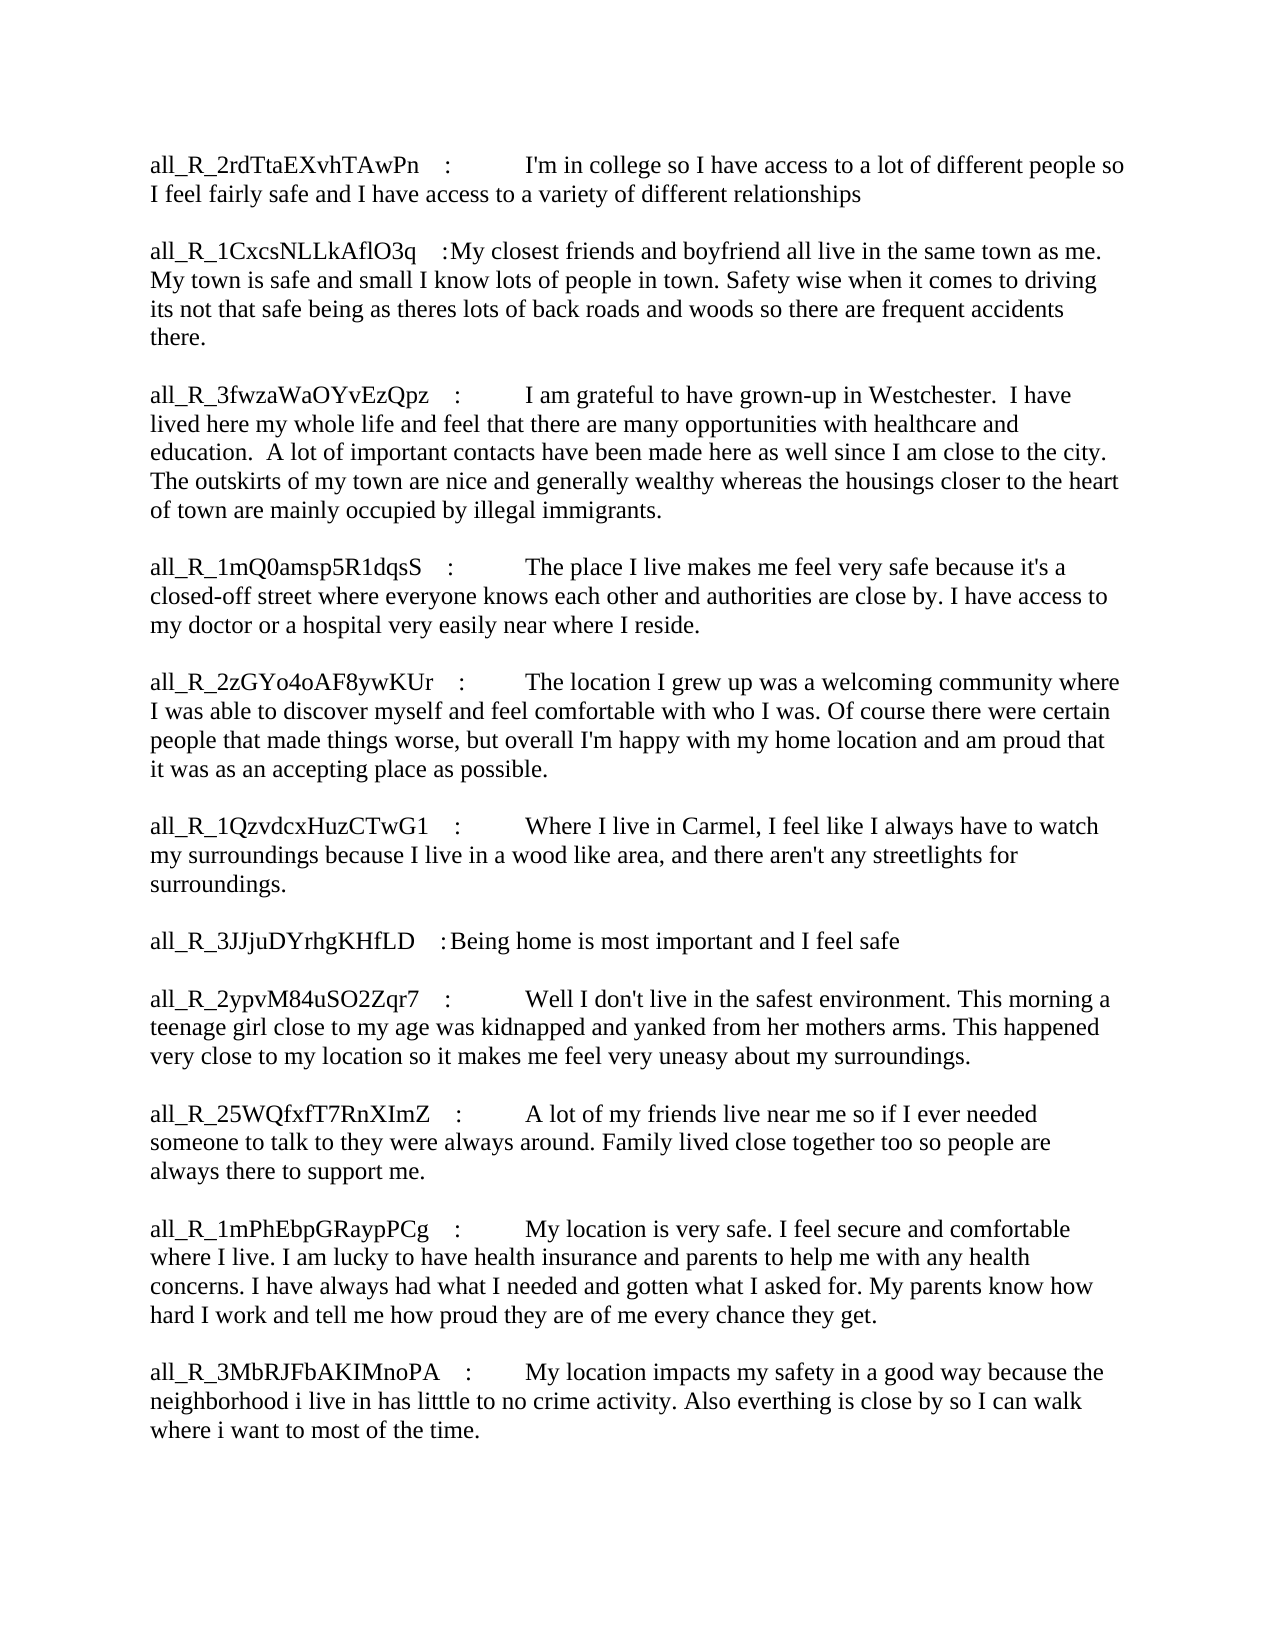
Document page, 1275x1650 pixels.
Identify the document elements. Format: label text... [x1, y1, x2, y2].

text all_R_2ypvM84uSO2Zqr7 : Well I don't live in the safest environment. This morning a teenage girl close to my age was kidnapped and yanked from her mothers arms. This happened very close to my location so it makes me feel very uneasy about my surroundings. [150, 984, 1125, 1070]
text all_R_3fwzaWaOYvEzQpz : I am grateful to have grown-up in Westchester. I have lived here my whole life and feel that there are many opportunities with healthcare and education. A lot of important contacts have been made here as well since I am close to the city. The outskirts of my town are nice and generally wealthy whereas the housings closer to the heart of town are mainly occupied by illegal immigrants. [150, 380, 1125, 524]
text all_R_3JJjuDYrhgKHfLD : Being home is most important and I feel safe [150, 926, 1125, 955]
text all_R_1QzvdcxHuzCTwG1 : Where I live in Carmel, I feel like I always have to watch my surroundings because I live in a wood like area, and there aren't any streetlights for surroundings. [150, 811, 1125, 897]
text all_R_3MbRJFbAKIMnoPA : My location impacts my safety in a good way because the neighborhood i live in has litttle to no crime activity. Also everthing is close by so I can walk where i want to most of the time. [150, 1357, 1125, 1444]
text all_R_1mPhEbpGRaypPCg : My location is very safe. I feel secure and comfortable where I live. I am lucky to have health insurance and parents to help me with any health concerns. I have always had what I needed and gotten what I asked for. My parents know how hard I work and tell me how proud they are of me every chance they get. [150, 1214, 1125, 1329]
text all_R_2rdTtaEXvhTAwPn : I'm in college so I have access to a lot of different people so I feel fairly safe and I have access to a variety of different relationships [150, 150, 1125, 207]
text all_R_2zGYo4oAF8ywKUr : The location I grew up was a welcoming community where I was able to discover myself and feel comfortable with who I was. Of course there were certain people that made things worse, but overall I'm happy with my home location and am proud that it was as an accepting place as possible. [150, 667, 1125, 782]
text all_R_1mQ0amsp5R1dqsS : The place I live makes me feel very safe because it's a closed-off street where everyone knows each other and authorities are close by. I have access to my doctor or a hospital very easily near where I reside. [150, 552, 1125, 639]
text all_R_25WQfxfT7RnXImZ : A lot of my friends live near me so if I ever needed someone to talk to they were always around. Family lived close together too so people are always there to support me. [150, 1099, 1125, 1185]
text all_R_1CxcsNLLkAflO3q : My closest friends and boyfriend all live in the same town as me. My town is safe and small I know lots of people in town. Safety wise when it comes to driving its not that safe being as theres lots of back roads and woods so there are frequent accidents there. [150, 236, 1125, 351]
